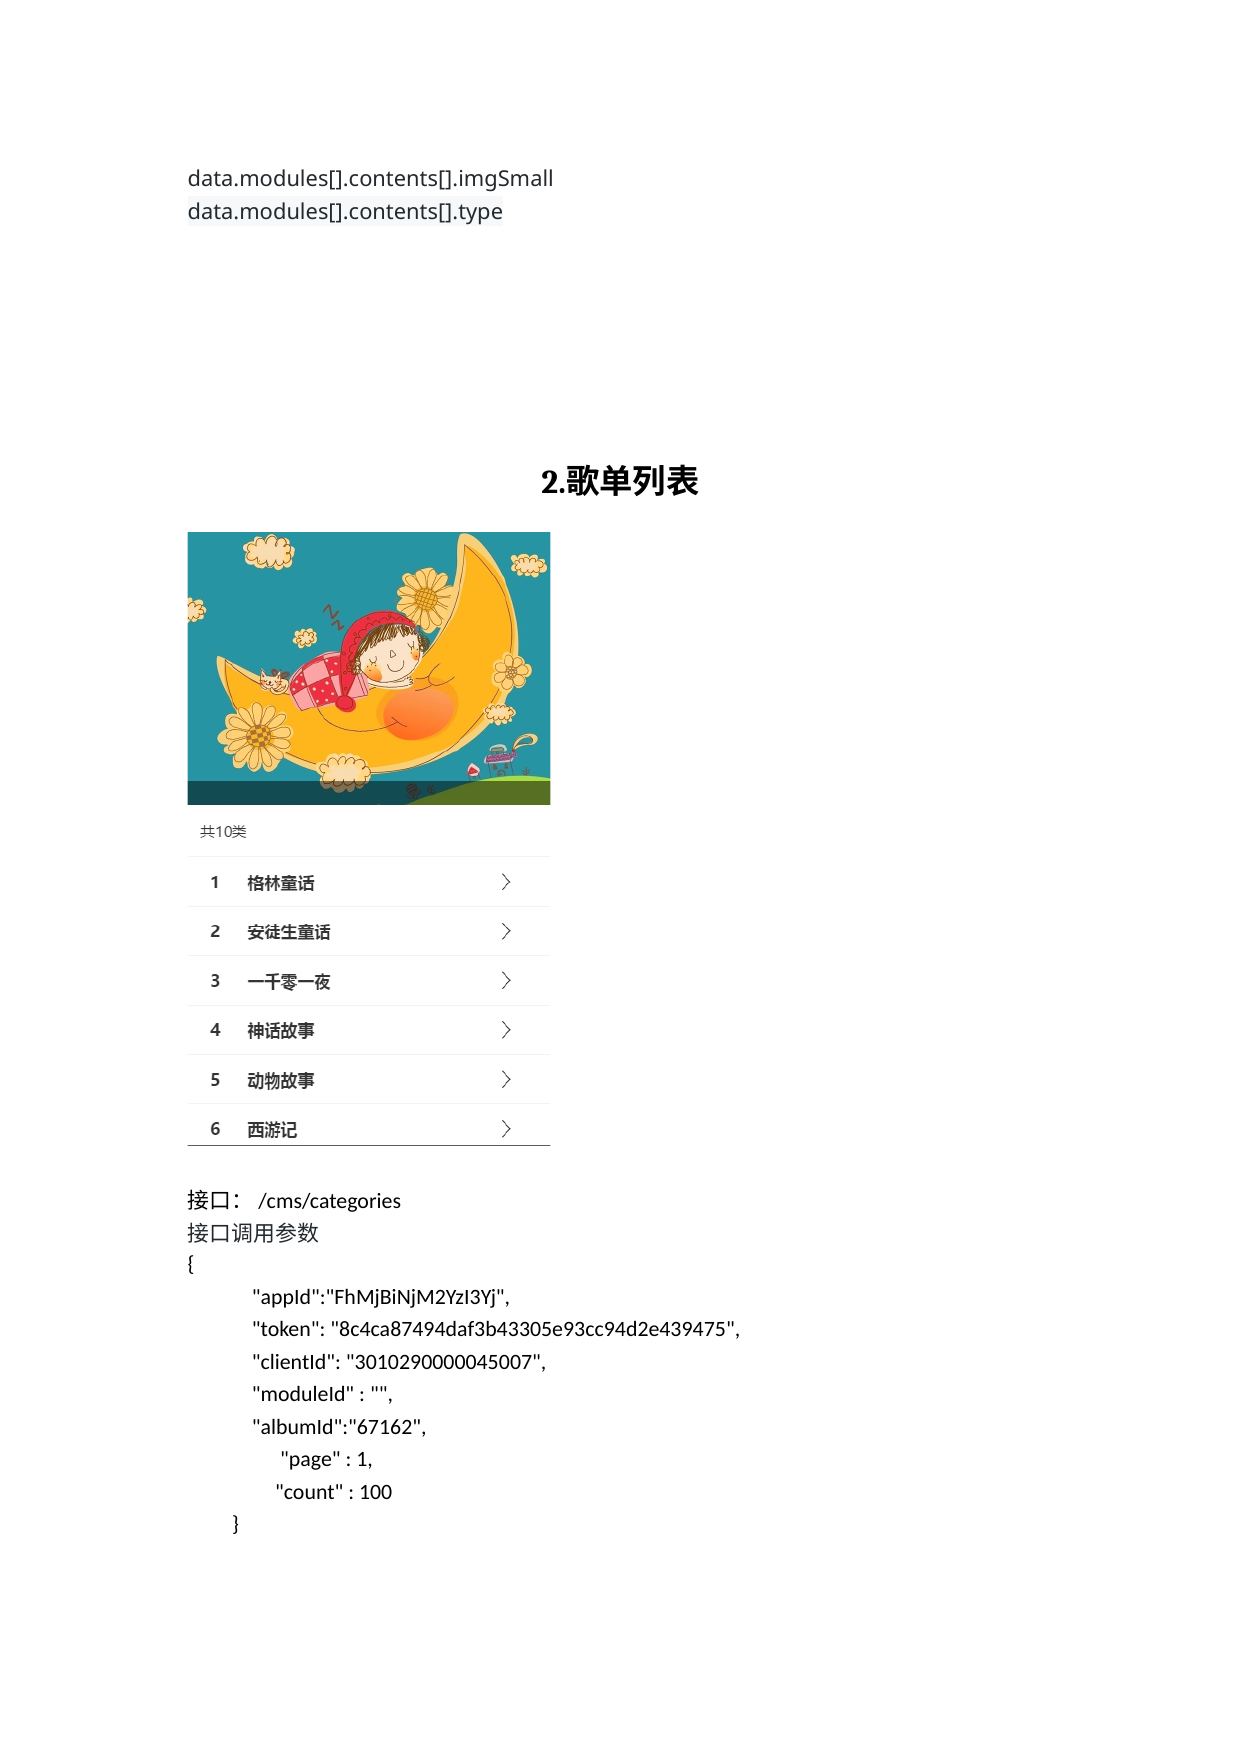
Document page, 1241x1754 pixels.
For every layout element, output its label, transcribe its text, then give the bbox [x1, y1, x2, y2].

text "count" : 100 [187, 1475, 1053, 1508]
text "clientId": "3010290000045007", [187, 1345, 1053, 1378]
text "page" : 1, [187, 1443, 1053, 1475]
text 接口： /cms/categories [187, 1183, 1053, 1215]
text "token": "8c4ca87494daf3b43305e93cc94d2e439475", [187, 1313, 1053, 1345]
text "moduleId" : "", [187, 1378, 1053, 1410]
text 接口调用参数 [187, 1215, 1053, 1248]
text "albumId":"67162", [187, 1410, 1053, 1443]
text { [187, 1248, 1053, 1280]
text "appId":"FhMjBiNjM2YzI3Yj", [187, 1280, 1053, 1313]
subtitle 2.歌单列表 [187, 447, 1053, 512]
text data.modules[].contents[].imgSmall [187, 162, 1053, 194]
text } [187, 1508, 1053, 1540]
picture [187, 532, 551, 1146]
text data.modules[].contents[].type [187, 194, 1053, 227]
